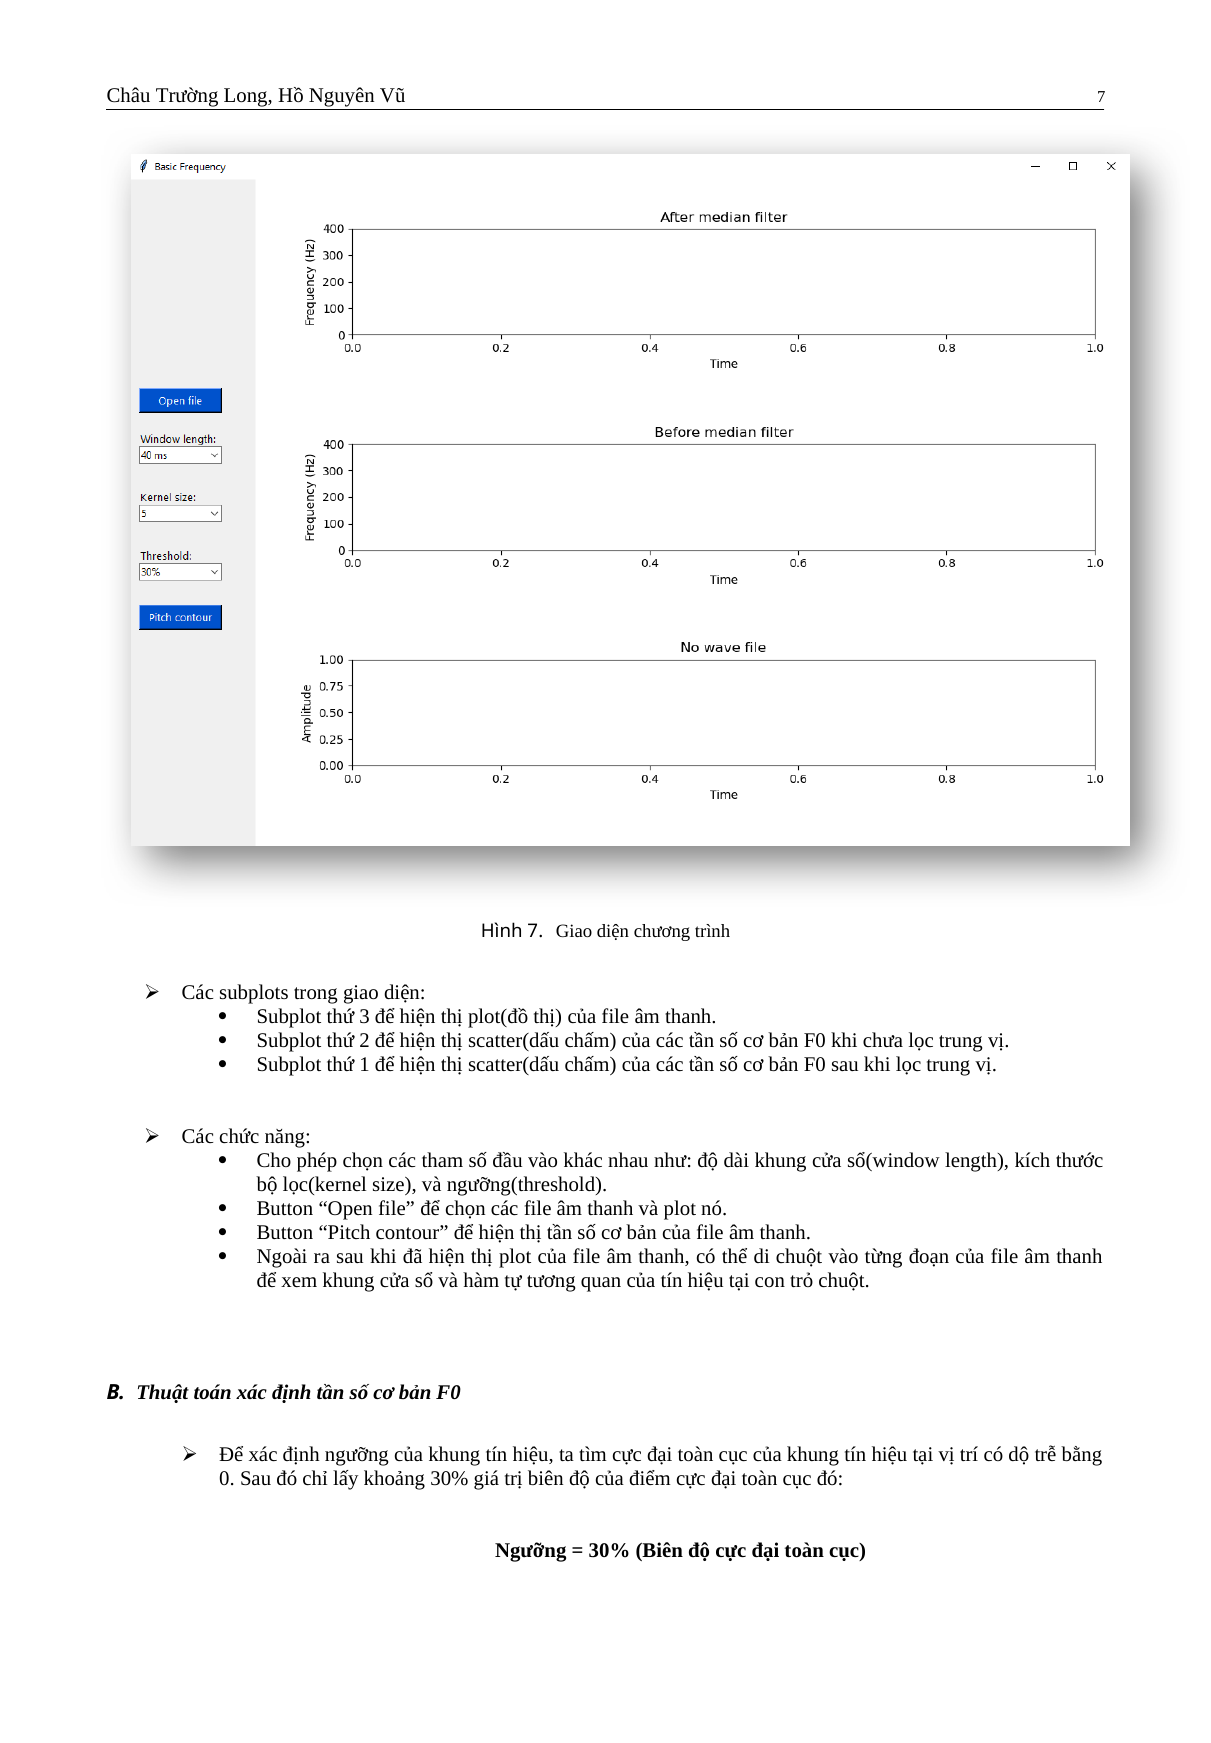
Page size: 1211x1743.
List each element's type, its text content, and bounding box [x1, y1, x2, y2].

list Ngưỡng = 30% (Biên độ cực đại toàn cục) [256, 1538, 1104, 1562]
list Button “Open file” để chọn các file âm thanh và plot nó. [219, 1196, 1104, 1220]
text Giao diện chương trình [106, 917, 1104, 943]
list Subplot thứ 3 để hiện thị plot(đồ thị) của file âm thanh. [219, 1004, 1104, 1028]
list Các chức năng: [144, 1124, 1104, 1148]
list Cho phép chọn các tham số đầu vào khác nhau như: độ dài khung cửa sổ(window length), kích thước bộ lọc(kernel size), và ngưỡng(threshold). [219, 1148, 1104, 1196]
list Để xác định ngưỡng của khung tín hiệu, ta tìm cực đại toàn cục của khung tín hiệu tại vị trí có dộ trễ bằng 0. Sau đó chỉ lấy khoảng 30% giá trị biên độ của điểm cực đại toàn cục đó: [181, 1442, 1104, 1490]
subtitle Thuật toán xác định tần số cơ bản F0 [106, 1377, 1104, 1406]
list Button “Pitch contour” để hiện thị tần số cơ bản của file âm thanh. [219, 1220, 1104, 1244]
picture [131, 154, 1130, 846]
list Subplot thứ 2 để hiện thị scatter(dấu chấm) của các tần số cơ bản F0 khi chưa lọc trung vị. [219, 1028, 1104, 1052]
list Ngoài ra sau khi đã hiện thị plot của file âm thanh, có thể di chuột vào từng đoạn của file âm thanh để xem khung cửa sổ và hàm tự tương quan của tín hiệu tại con trỏ chuột. [219, 1244, 1104, 1292]
list Subplot thứ 1 để hiện thị scatter(dấu chấm) của các tần số cơ bản F0 sau khi lọc trung vị. [219, 1052, 1104, 1076]
list Các subplots trong giao diện: [144, 979, 1104, 1004]
